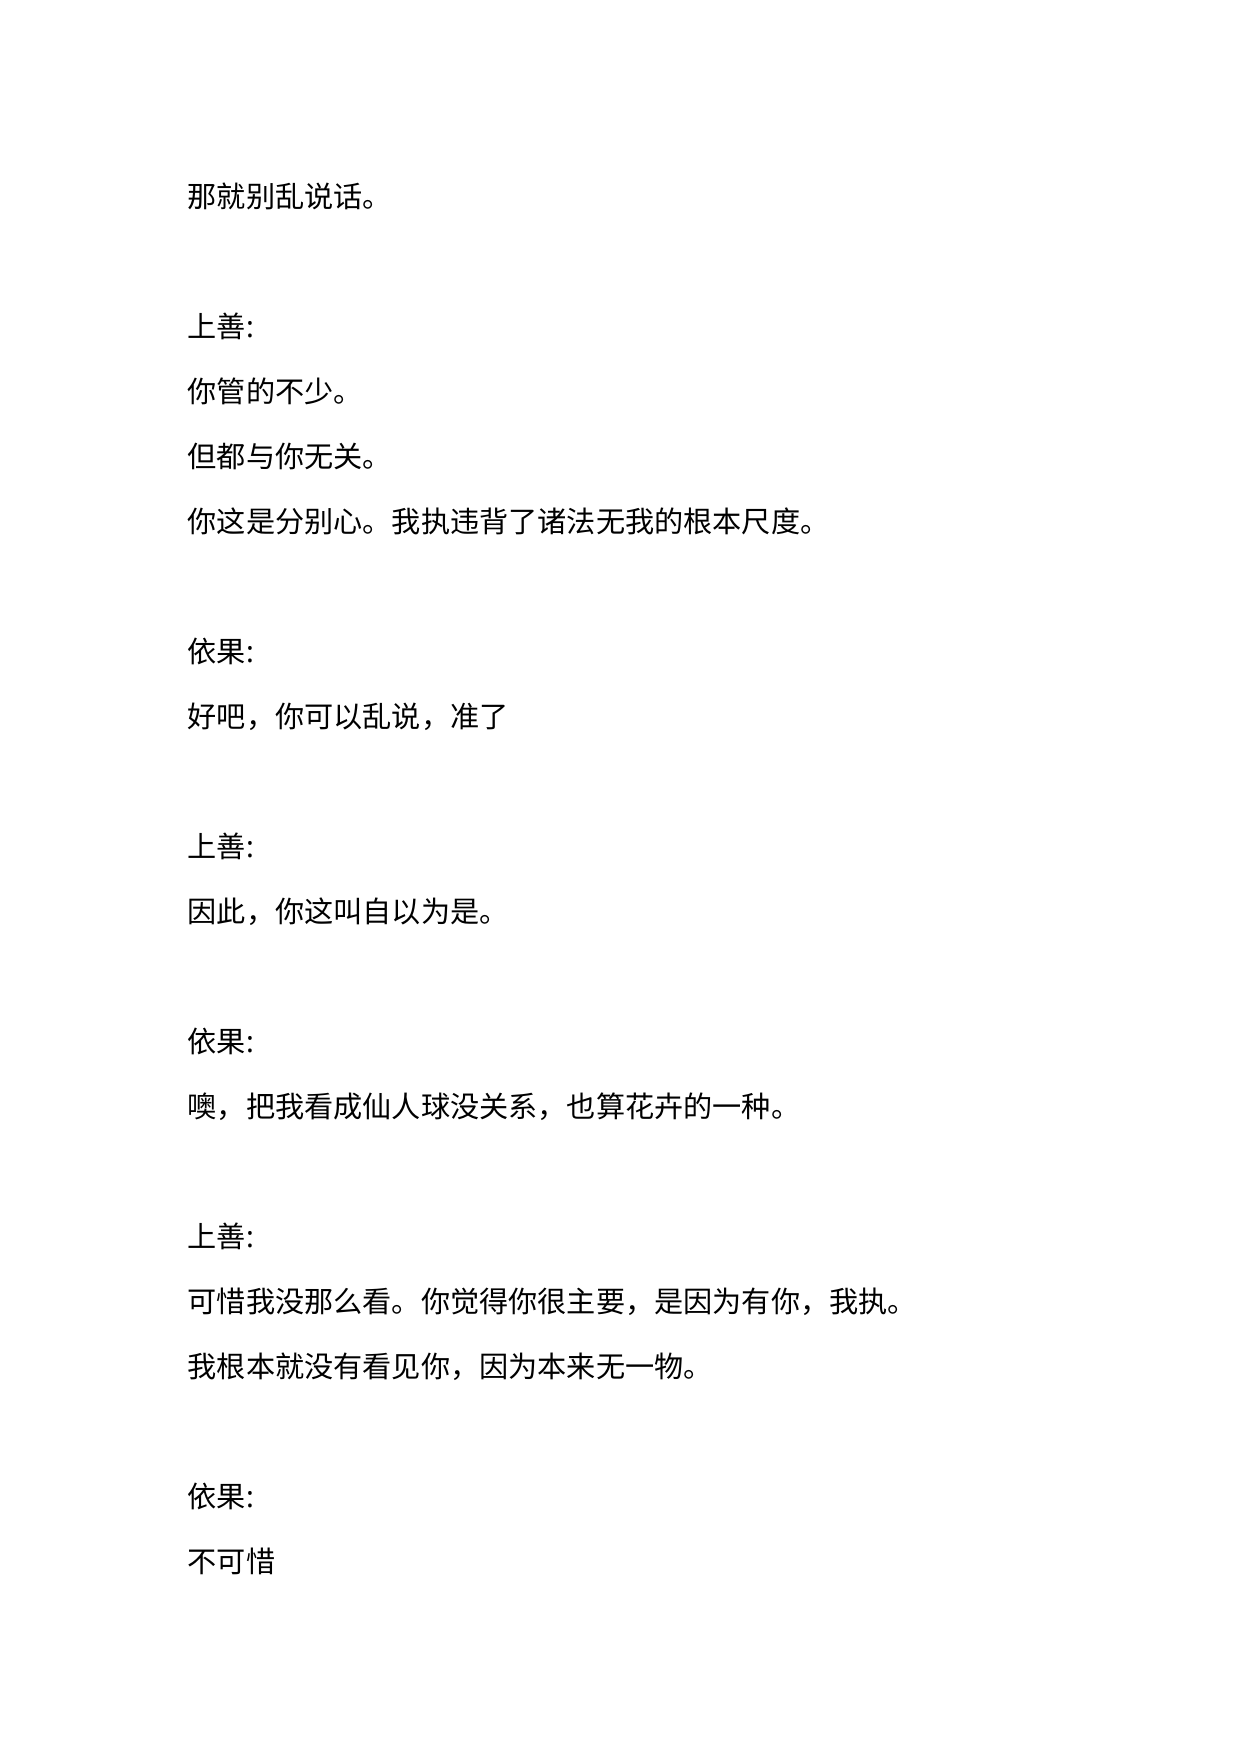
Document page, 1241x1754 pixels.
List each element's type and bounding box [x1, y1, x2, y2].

text [187, 162, 1053, 1592]
